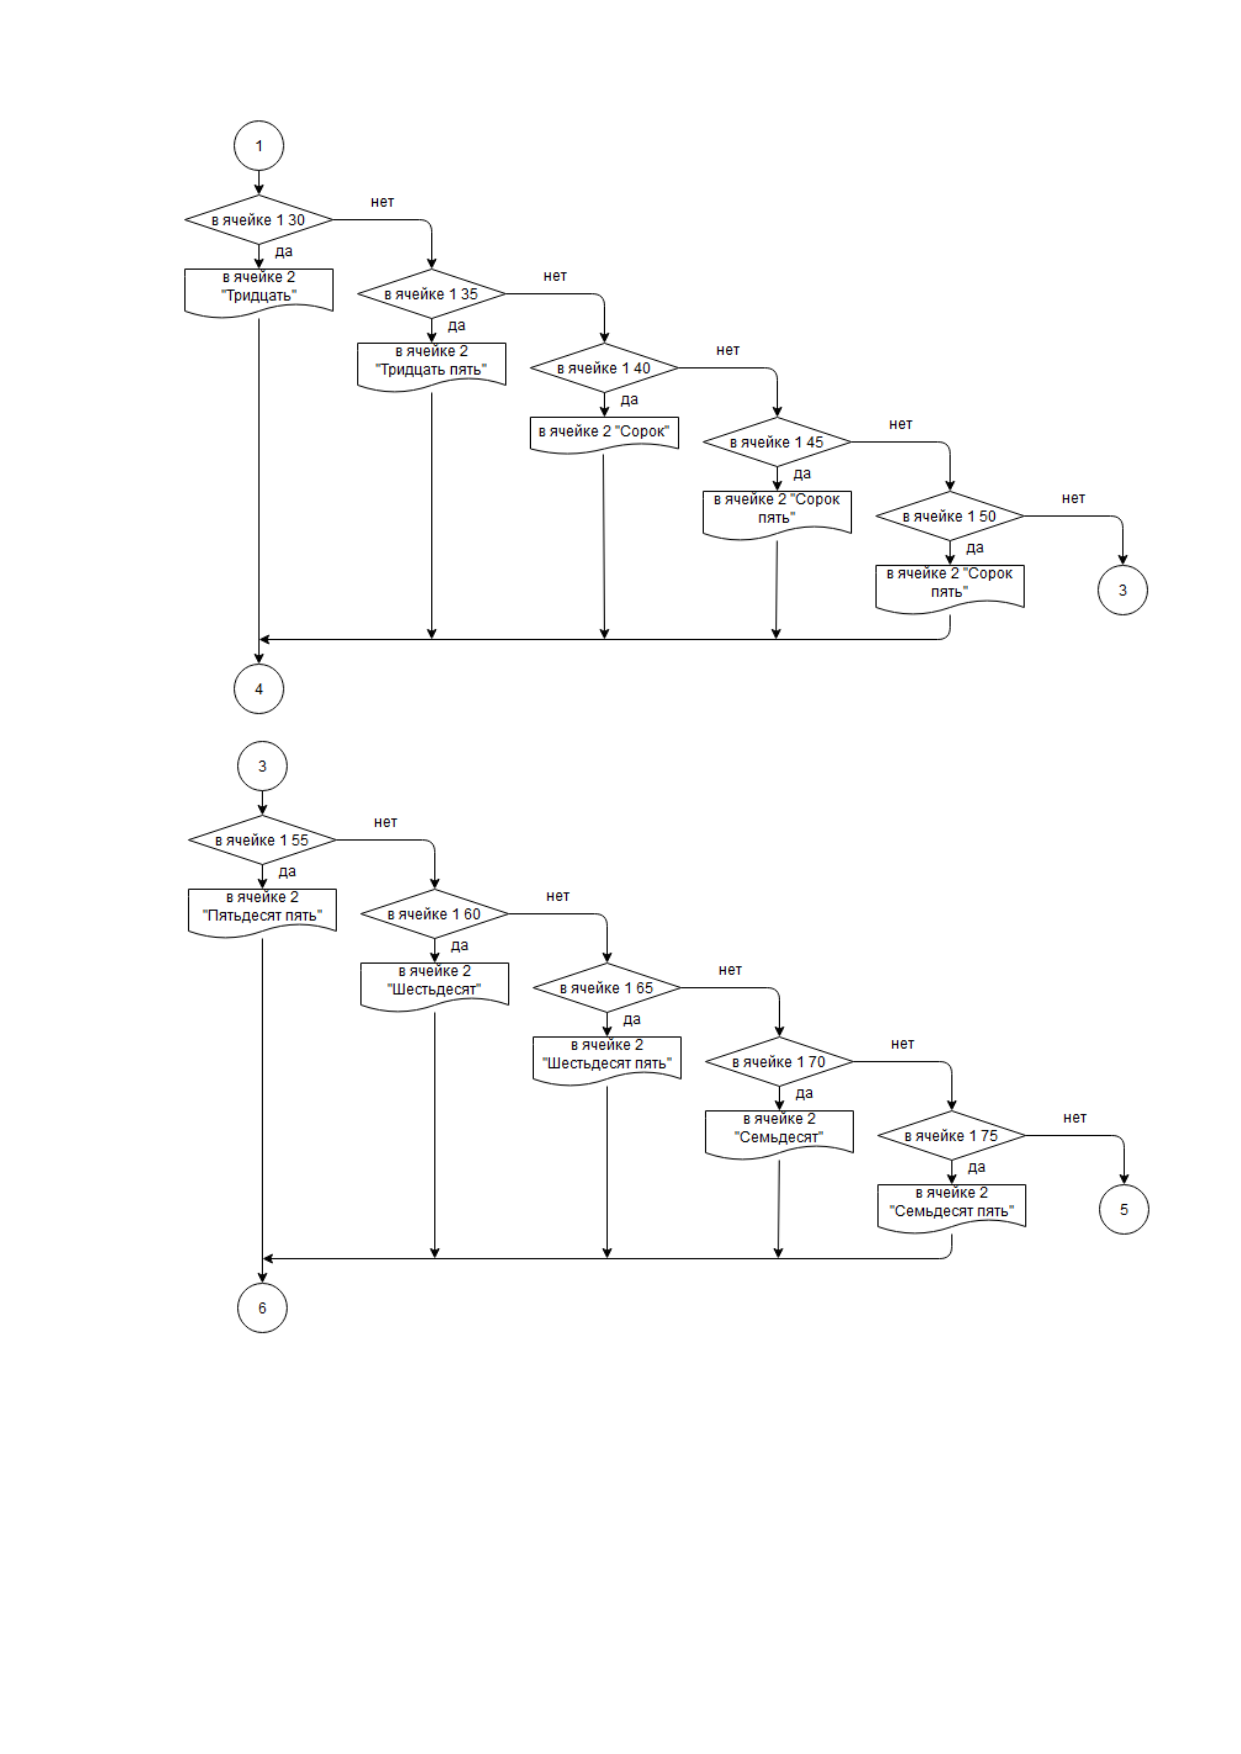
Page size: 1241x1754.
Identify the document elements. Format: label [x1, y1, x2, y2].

picture [177, 736, 1152, 1337]
picture [177, 118, 1152, 718]
